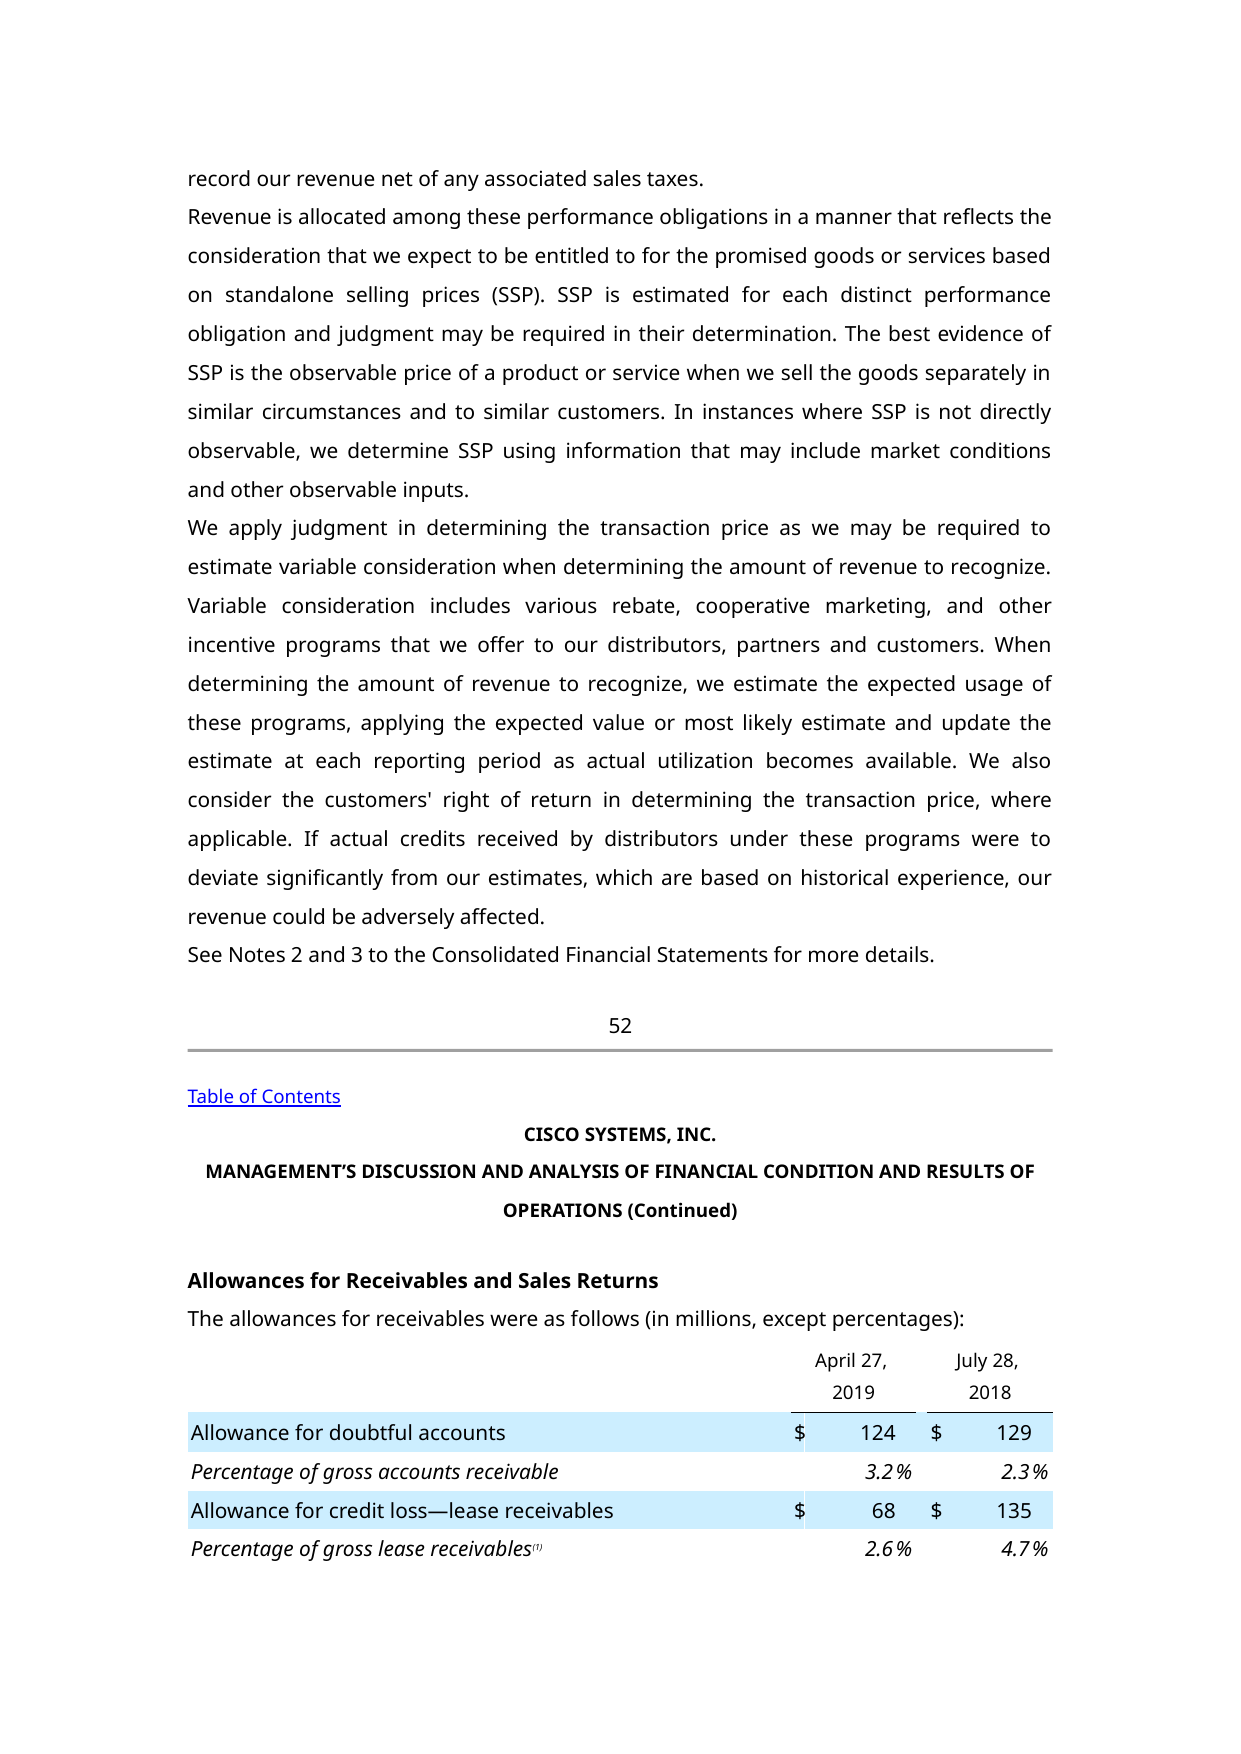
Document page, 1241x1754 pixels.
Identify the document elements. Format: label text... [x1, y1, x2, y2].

text CISCO SYSTEMS, INC. [187, 1117, 1053, 1150]
text We apply judgment in determining the transaction price as we may be required to estimate variable consideration when determining the amount of revenue to recognize. Variable consideration includes various rebate, cooperative marketing, and other incentive programs that we offer to our distributors, partners and customers. When determining the amount of revenue to recognize, we estimate the expected usage of these programs, applying the expected value or most likely estimate and update the estimate at each reporting period as actual utilization becomes available. We also consider the customers' right of return in determining the transaction price, where applicable. If actual credits received by distributors under these programs were to deviate significantly from our estimates, which are based on historical experience, our revenue could be adversely affected. [187, 511, 1053, 933]
text Table of Contents [187, 1080, 1053, 1112]
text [187, 162, 1053, 194]
text MANAGEMENT’S DISCUSSION AND ANALYSIS OF FINANCIAL CONDITION AND RESULTS OF OPERATIONS (Continued) [187, 1155, 1053, 1227]
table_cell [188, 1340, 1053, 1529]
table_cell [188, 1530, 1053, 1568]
text See Notes 2 and 3 to the Consolidated Financial Statements for more details. [187, 939, 1053, 971]
text The allowances for receivables were as follows (in millions, except percentages): [187, 1302, 1053, 1335]
text Revenue is allocated among these performance obligations in a manner that reflects the consideration that we expect to be entitled to for the promised goods or services based on standalone selling prices (SSP). SSP is estimated for each distinct performance obligation and judgment may be required in their determination. The best evidence of SSP is the observable price of a product or service when we sell the goods separately in similar circumstances and to similar customers. In instances where SSP is not directly observable, we determine SSP using information that may include market conditions and other observable inputs. [187, 200, 1053, 505]
text 52 [187, 1009, 1053, 1042]
text Allowances for Receivables and Sales Returns [187, 1264, 1053, 1297]
